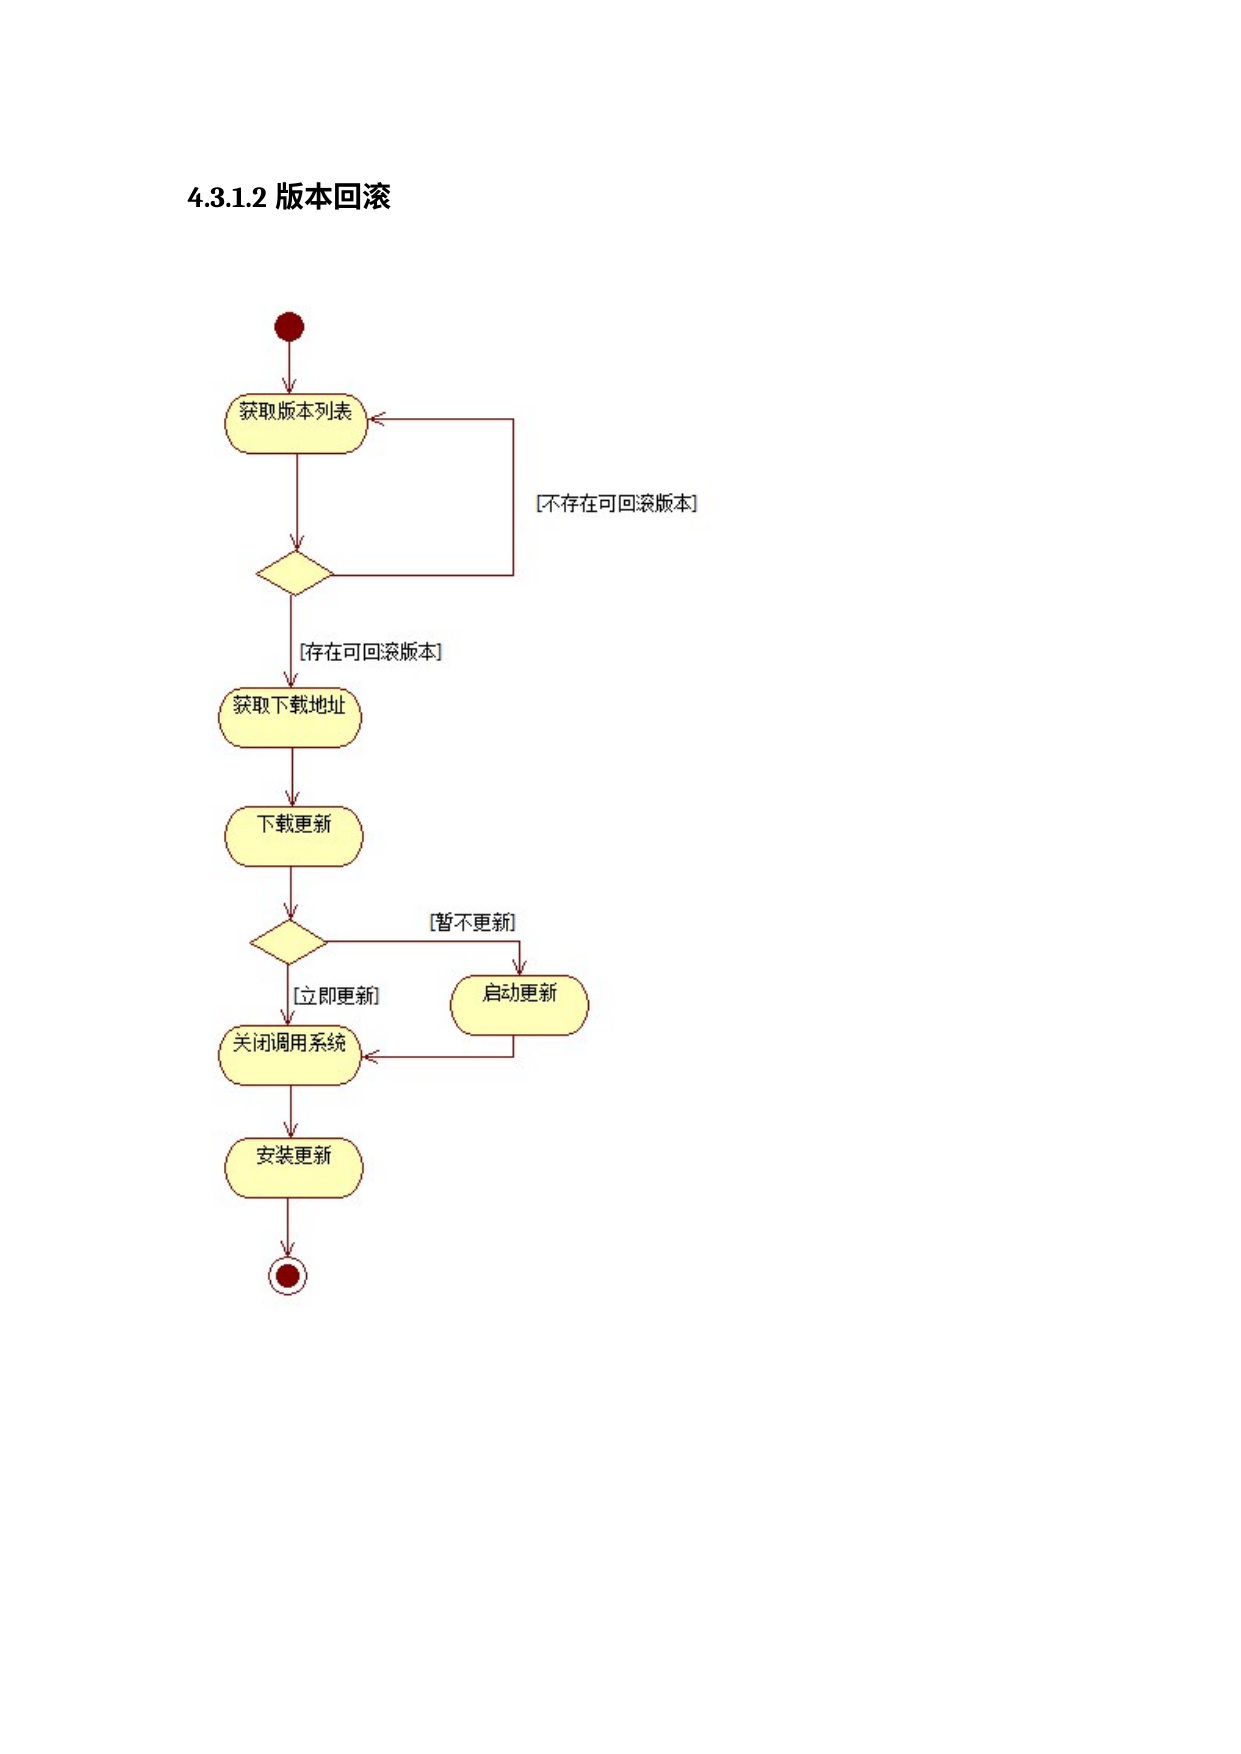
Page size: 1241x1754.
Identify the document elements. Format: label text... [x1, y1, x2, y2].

subtitle 版本回滚 [187, 162, 1053, 227]
picture [187, 281, 729, 1327]
